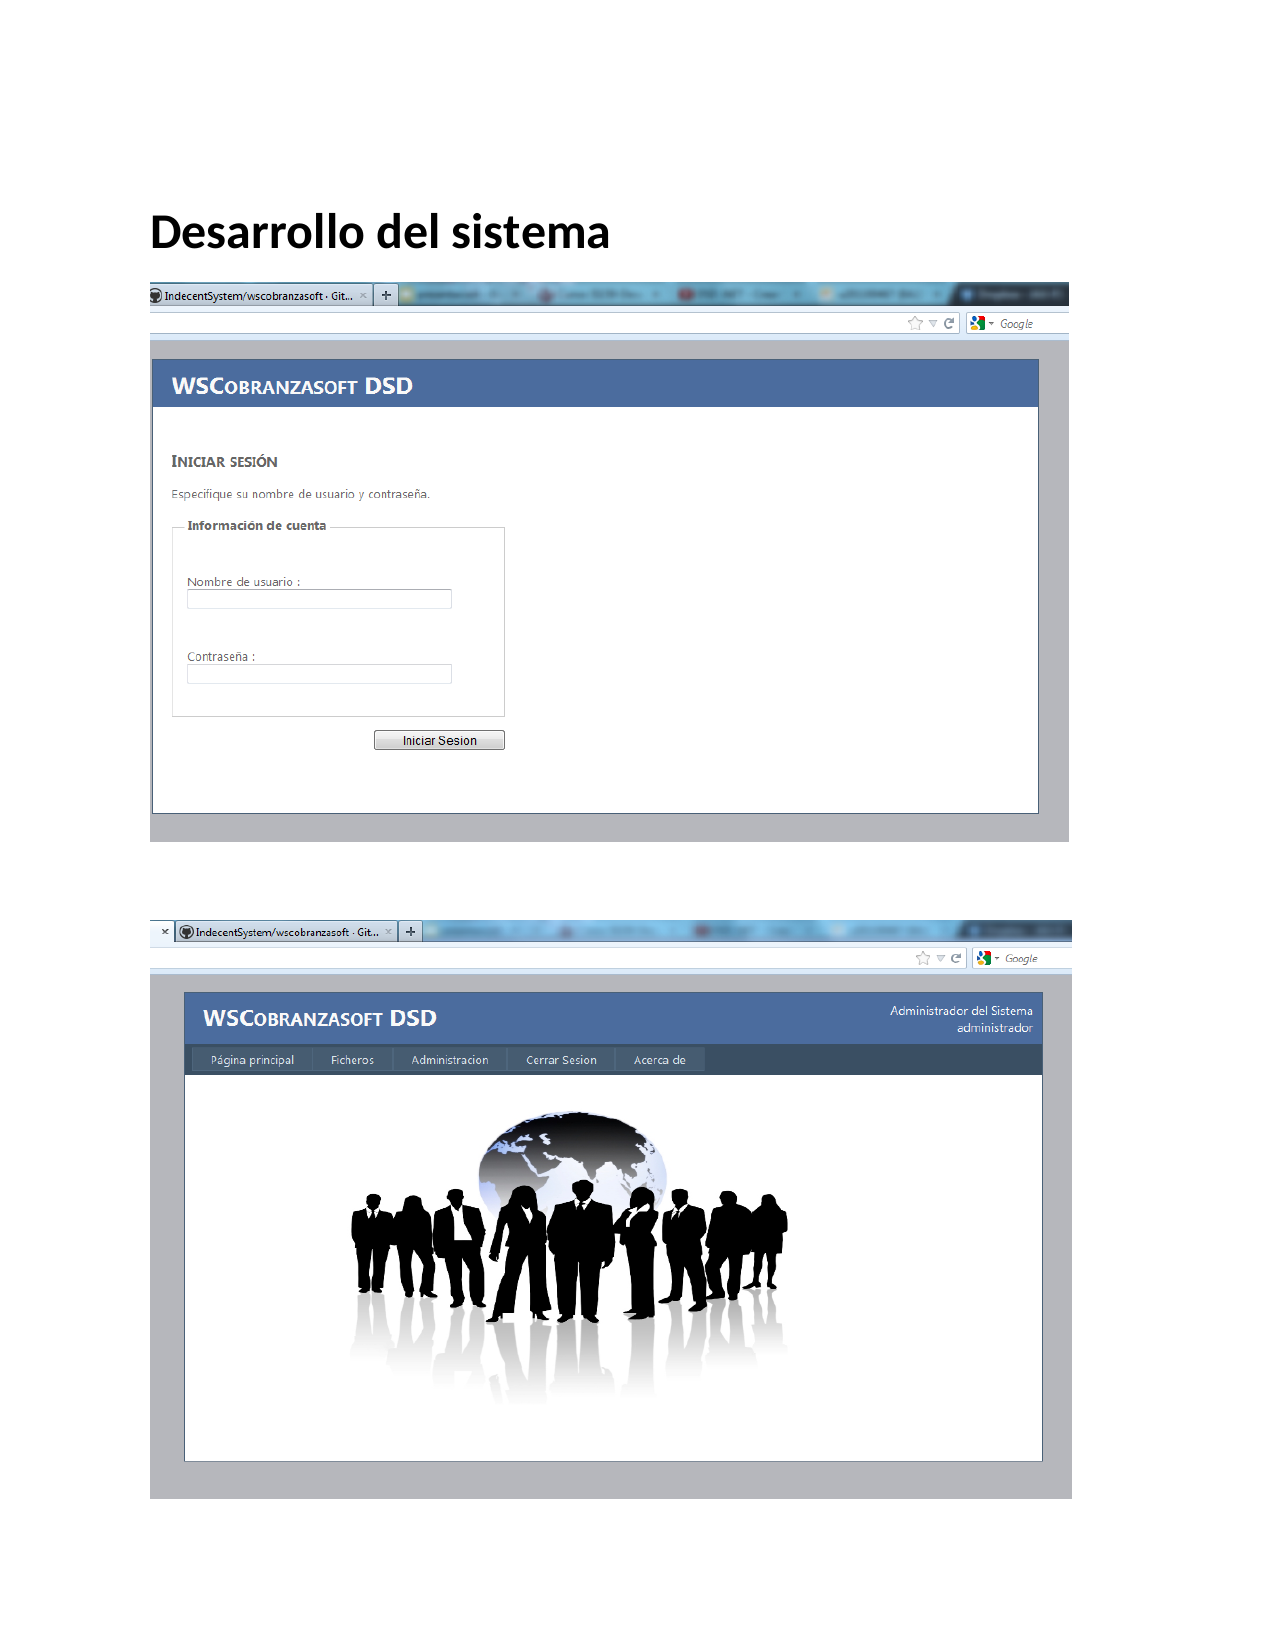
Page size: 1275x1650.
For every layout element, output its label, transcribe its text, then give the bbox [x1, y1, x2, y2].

subtitle Desarrollo del sistema [150, 200, 1125, 261]
picture [150, 920, 1072, 1499]
picture [150, 282, 1069, 842]
